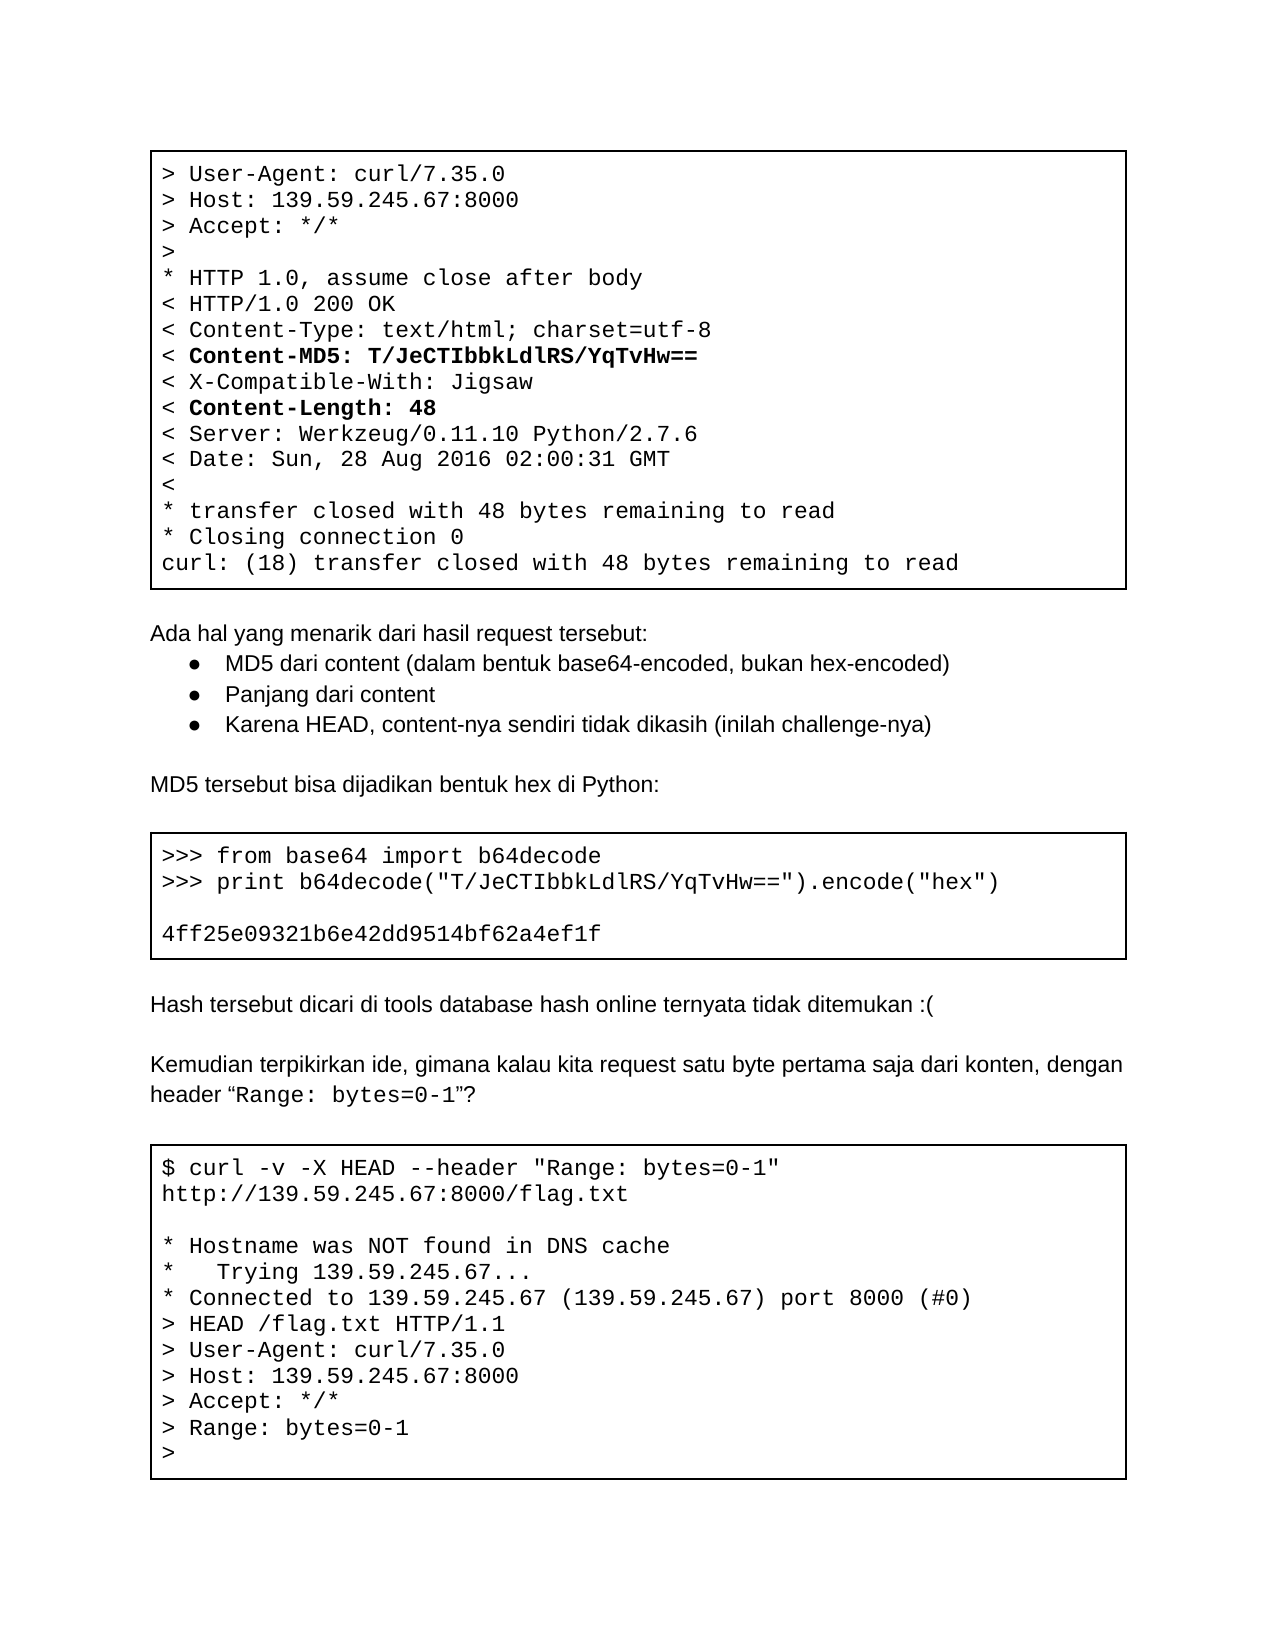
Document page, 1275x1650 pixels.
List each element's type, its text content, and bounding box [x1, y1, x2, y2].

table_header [152, 152, 1125, 588]
text Kemudian terpikirkan ide, gimana kalau kita request satu byte pertama saja dari konten, dengan header “Range: bytes=0-1”? [150, 1051, 1125, 1109]
text Hash tersebut dicari di tools database hash online ternyata tidak ditemukan :( [150, 991, 1125, 1017]
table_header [152, 1146, 1125, 1478]
list Karena HEAD, content-nya sendiri tidak dikasih (inilah challenge-nya) [187, 711, 1125, 737]
list MD5 dari content (dalam bentuk base64-encoded, bukan hex-encoded) [187, 650, 1125, 677]
list Panjang dari content [187, 681, 1125, 707]
text MD5 tersebut bisa dijadikan bentuk hex di Python: [150, 771, 1125, 798]
text Ada hal yang menarik dari hasil request tersebut: [150, 620, 1125, 647]
table_header >>> from base64 import b64decode >>> print b64decode("T/JeCTIbbkLdlRS/YqTvHw==").encode("hex") 4ff25e09321b6e42dd9514bf62a4ef1f [152, 834, 1125, 958]
